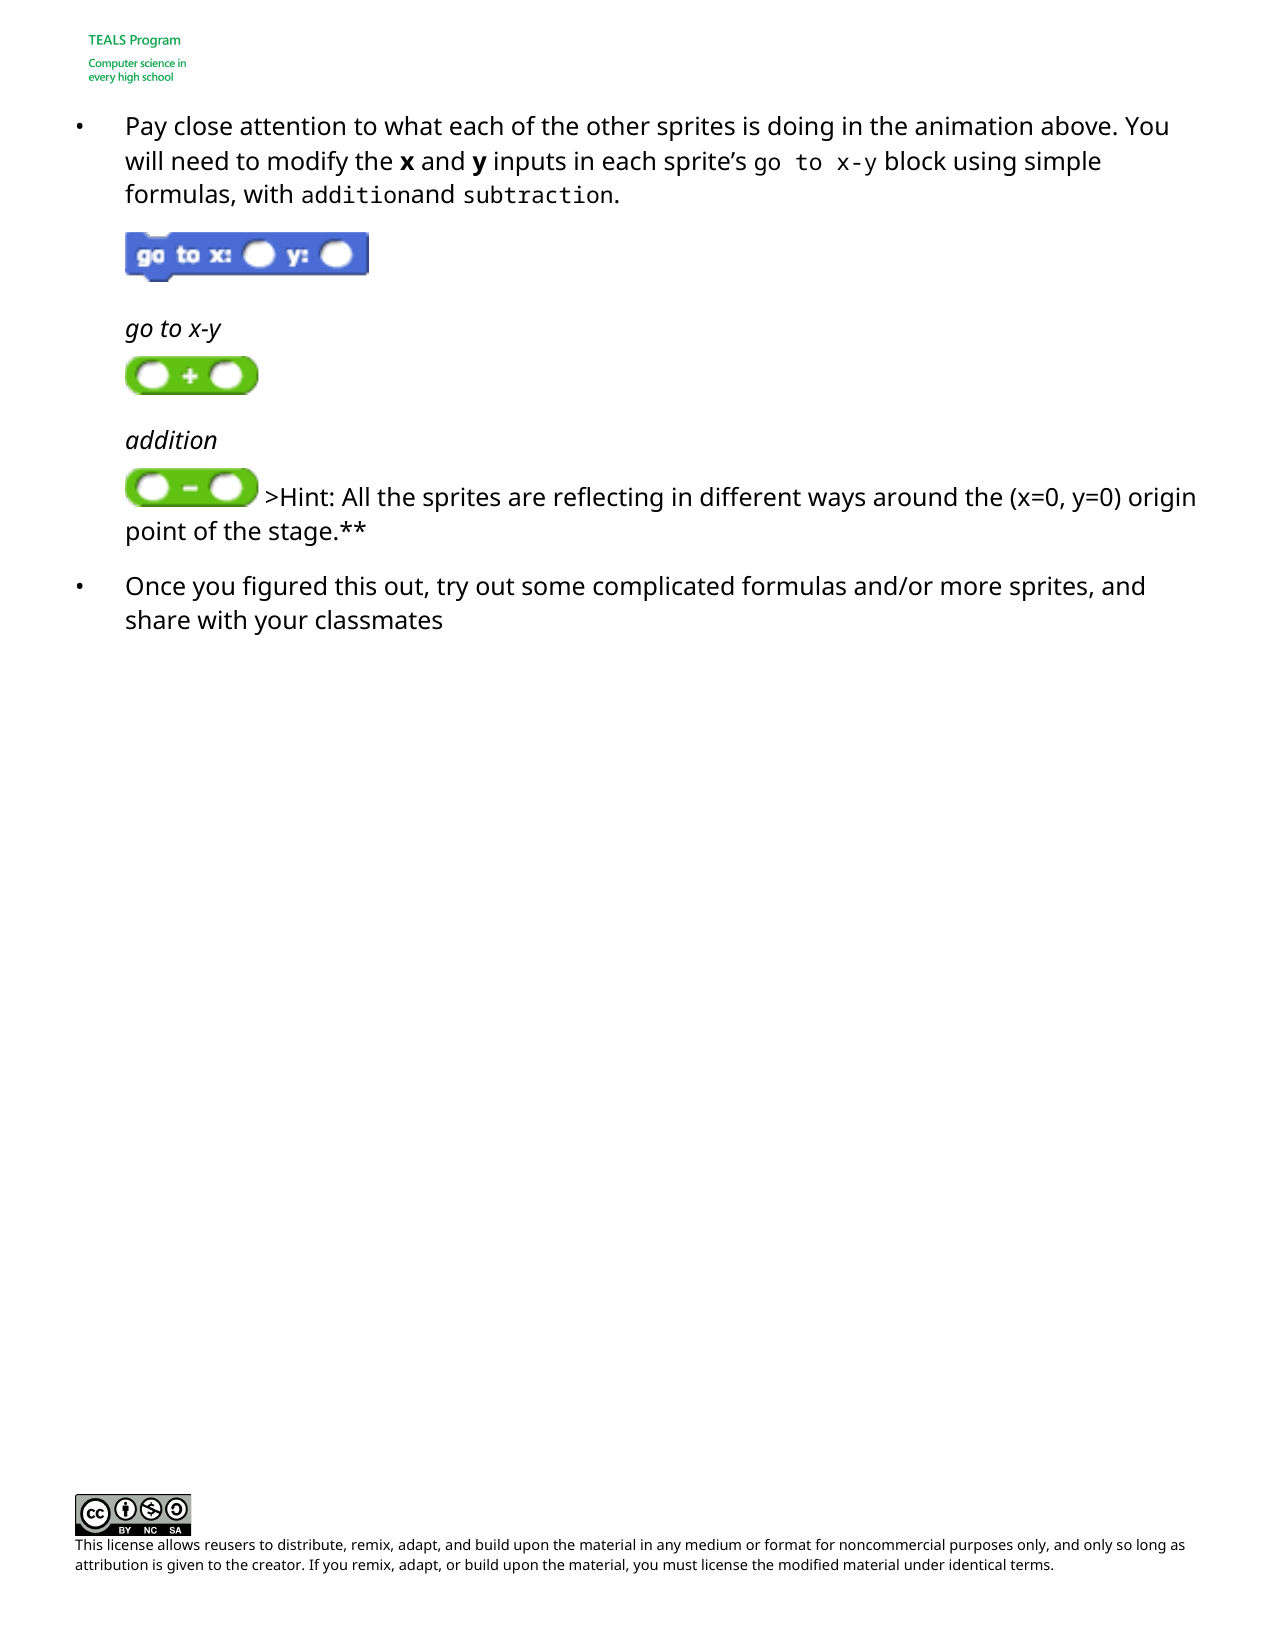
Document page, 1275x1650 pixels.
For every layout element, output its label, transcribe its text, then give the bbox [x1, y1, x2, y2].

list go to x-y [75, 310, 1200, 344]
picture [125, 232, 369, 282]
picture [75, 1494, 192, 1536]
list addition [75, 422, 1200, 456]
list Pay close attention to what each of the other sprites is doing in the animation above. You will need to modify the x and y inputs in each sprite’s go to x-y block using simple formulas, with additionand subtraction. [75, 109, 1200, 211]
picture [75, 15, 203, 97]
list >Hint: All the sprites are reflecting in different ways around the (x=0, y=0) origin point of the stage.** [75, 469, 1200, 548]
picture [125, 356, 259, 395]
list Once you figured this out, try out some complicated formulas and/or more sprites, and share with your classmates [75, 569, 1200, 637]
picture [125, 468, 259, 507]
